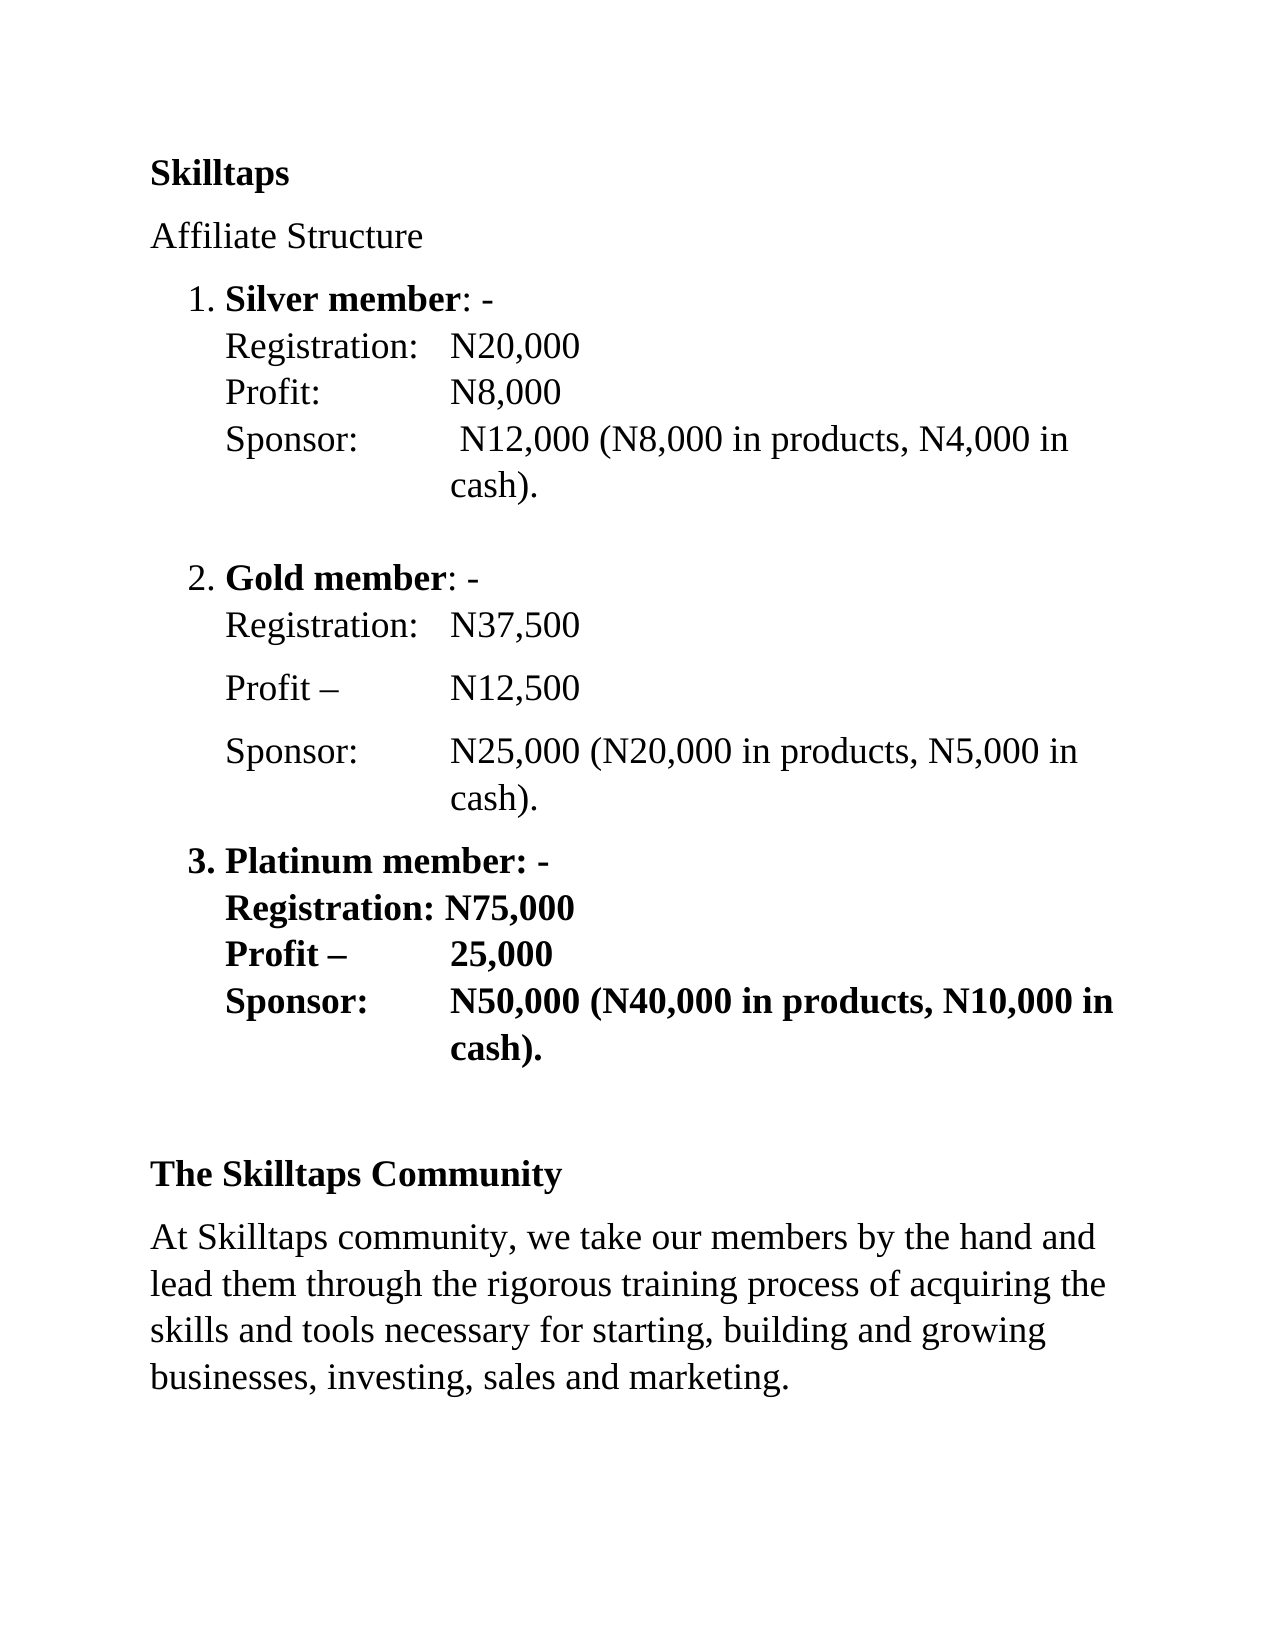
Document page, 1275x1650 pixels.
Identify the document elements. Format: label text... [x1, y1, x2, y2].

list Registration: N20,000 [225, 323, 1125, 366]
list Gold member: - [187, 556, 1125, 599]
text Affiliate Structure [150, 213, 1125, 256]
text Sponsor: N25,000 (N20,000 in products, N5,000 in cash). [225, 729, 1125, 818]
text The Skilltaps Community [150, 1151, 1125, 1194]
text Profit – N12,500 [187, 666, 1125, 709]
list Profit: N8,000 [225, 369, 1125, 413]
list Profit – 25,000 [225, 932, 1125, 975]
list Registration: N75,000 [225, 885, 1125, 928]
list Sponsor: N12,000 (N8,000 in products, N4,000 in cash). [225, 416, 1125, 506]
list Silver member: - [187, 276, 1125, 319]
text Skilltaps [150, 150, 1125, 193]
list Platinum member: - [187, 839, 1125, 882]
list Sponsor: N50,000 (N40,000 in products, N10,000 in cash). [225, 978, 1125, 1068]
text At Skilltaps community, we take our members by the hand and lead them through the rigorous training process of acquiring the skills and tools necessary for starting, building and growing businesses, investing, sales and marketing. [150, 1214, 1125, 1397]
list Registration: N37,500 [225, 602, 1125, 646]
